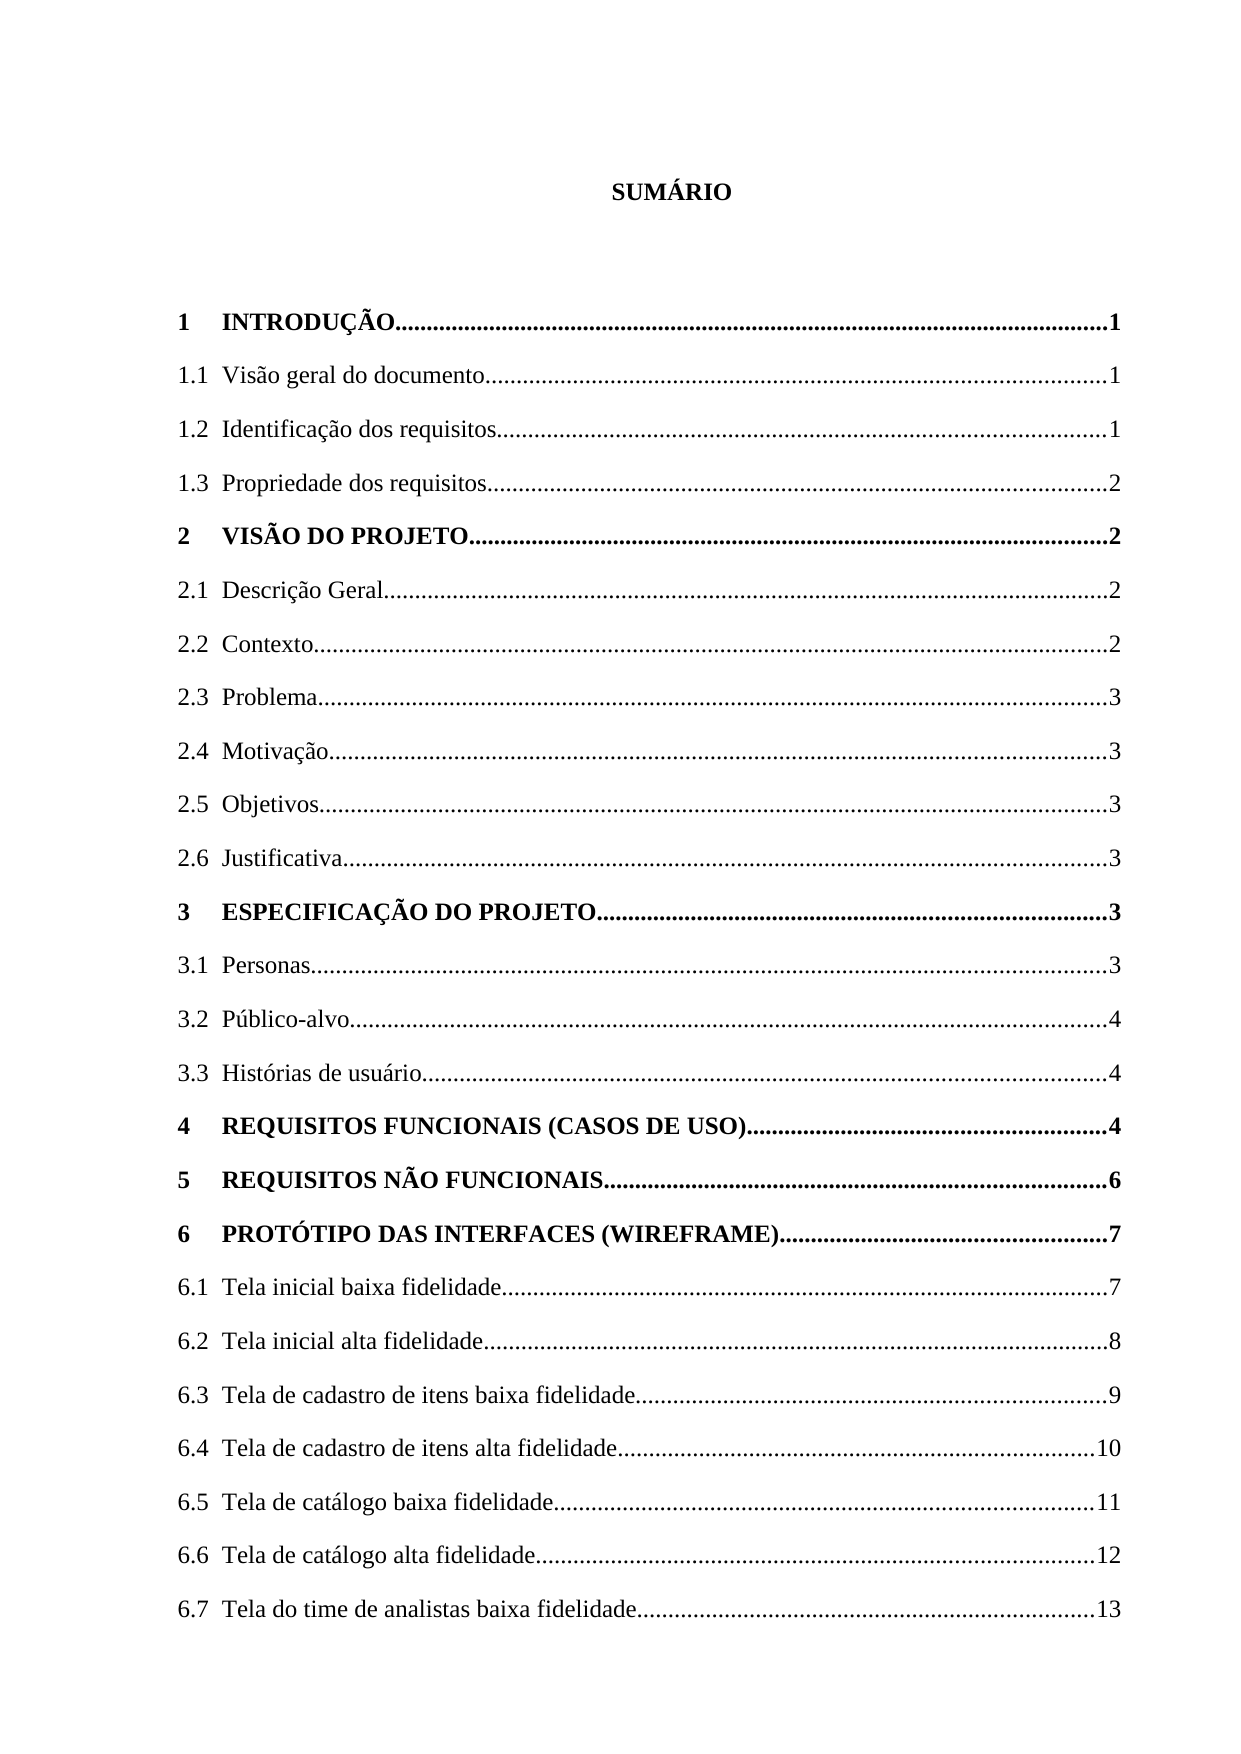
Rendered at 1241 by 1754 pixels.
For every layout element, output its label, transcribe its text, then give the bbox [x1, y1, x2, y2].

list SUMÁRIO [222, 177, 1122, 206]
